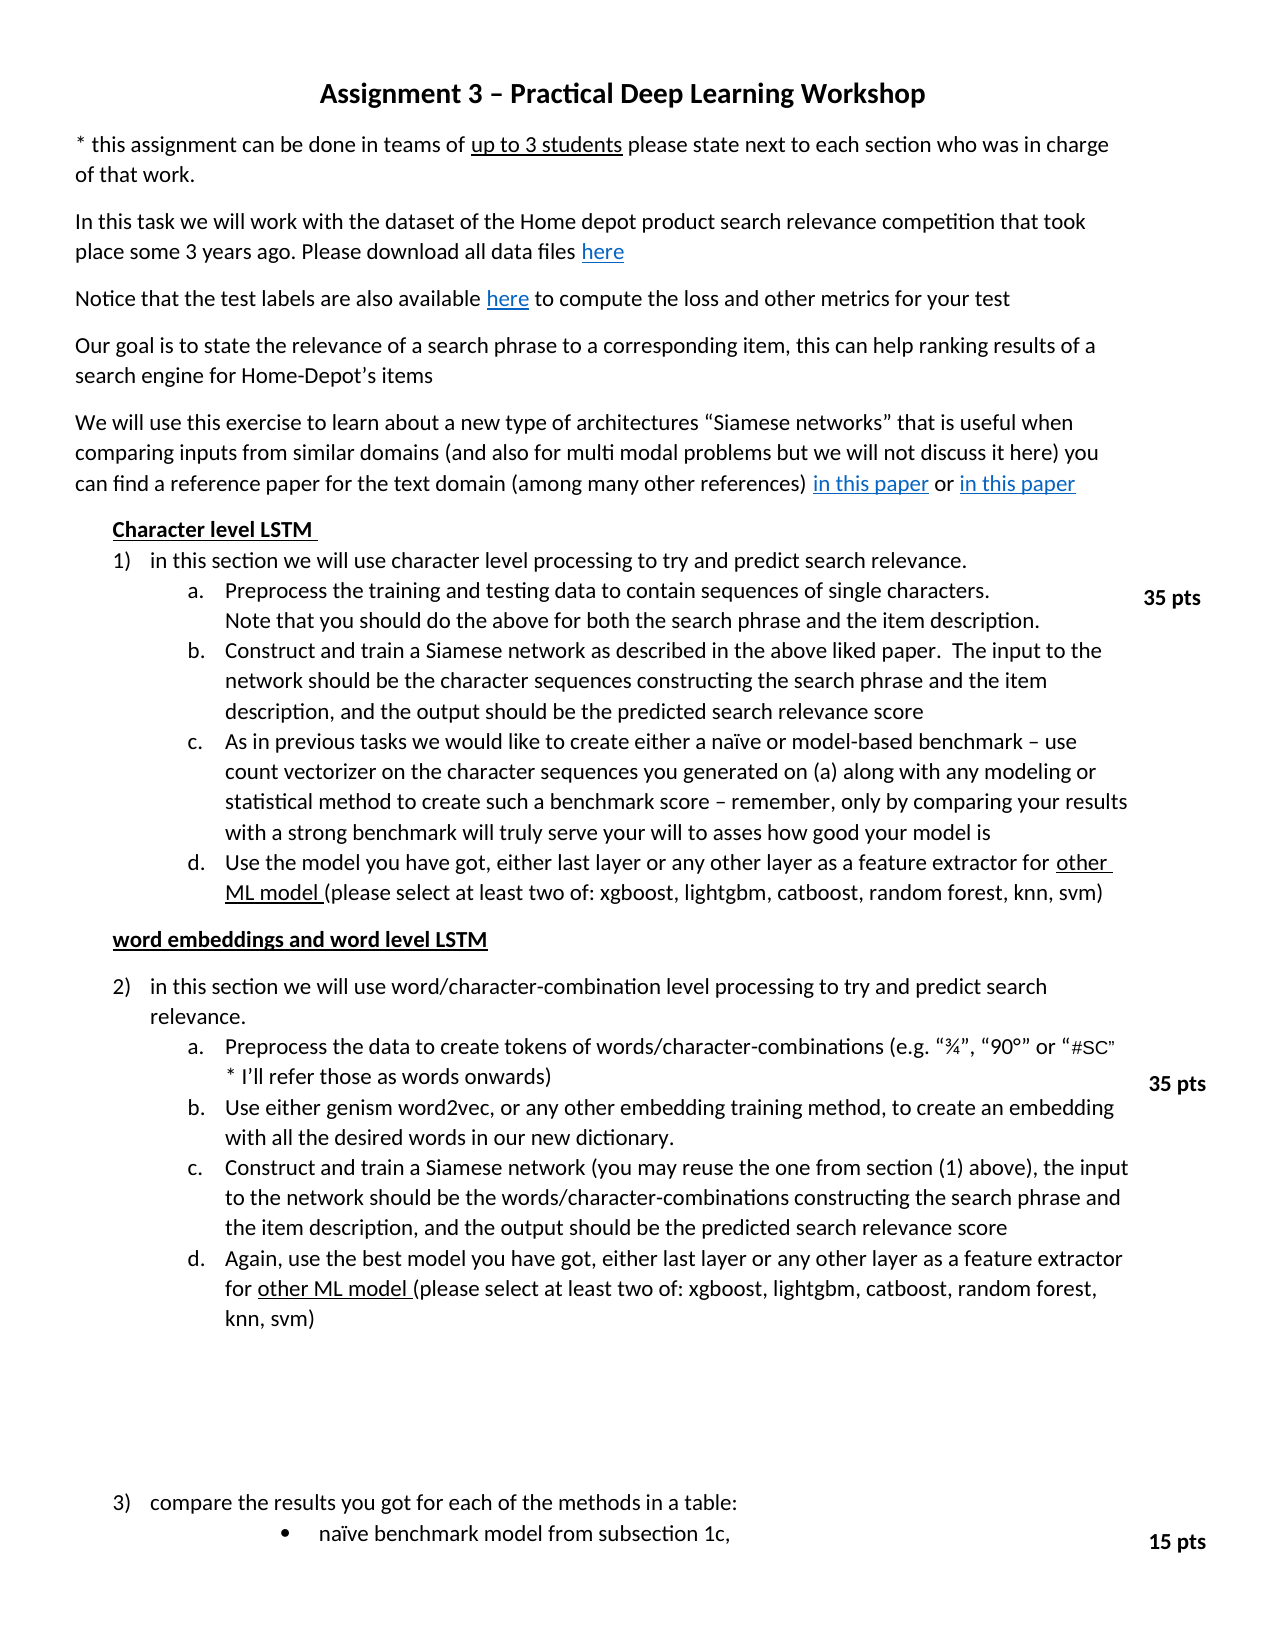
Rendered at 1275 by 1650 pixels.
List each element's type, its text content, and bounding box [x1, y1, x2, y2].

list compare the results you got for each of the methods in a table: [112, 1488, 1133, 1516]
text Assignment 3 – Practical Deep Learning Workshop [112, 75, 1133, 111]
list Construct and train a Siamese network as described in the above liked paper. The input to the network should be the character sequences constructing the search phrase and the item description, and the output should be the predicted search relevance score [187, 636, 1133, 725]
list Preprocess the data to create tokens of words/character-combinations (e.g. “¾”, “90°” or “#SC” * I’ll refer those as words onwards) [187, 1032, 1133, 1090]
list naïve benchmark model from subsection 1c, [281, 1519, 1133, 1547]
list As in previous tasks we would like to create either a naïve or model-based benchmark – use count vectorizer on the character sequences you generated on (a) along with any modeling or statistical method to create such a benchmark score – remember, only by comparing your results with a strong benchmark will truly serve your will to asses how good your model is [187, 727, 1133, 846]
list Character level LSTM [112, 516, 1133, 543]
text Notice that the test labels are also available here to compute the loss and other metrics for your test [75, 284, 1133, 312]
list in this section we will use character level processing to try and predict search relevance. [112, 546, 1133, 574]
text * this assignment can be done in teams of up to 3 students please state next to each section who was in charge of that work. [75, 130, 1133, 188]
text In this task we will work with the dataset of the Home depot product search relevance competition that took place some 3 years ago. Please download all data files here [75, 207, 1133, 265]
list Preprocess the training and testing data to contain sequences of single characters. [187, 576, 1128, 604]
list Note that you should do the above for both the search phrase and the item description. [225, 606, 1133, 634]
list Construct and train a Siamese network (you may reuse the one from section (1) above), the input to the network should be the words/character-combinations constructing the search phrase and the item description, and the output should be the predicted search relevance score [187, 1153, 1133, 1241]
text Our goal is to state the relevance of a search phrase to a corresponding item, this can help ranking results of a search engine for Home-Depot’s items [75, 331, 1133, 389]
text word embeddings and word level LSTM [112, 925, 1133, 953]
list in this section we will use word/character-combination level processing to try and predict search relevance. [112, 972, 1133, 1030]
list Again, use the best model you have got, either last layer or any other layer as a feature extractor for other ML model (please select at least two of: xgboost, lightgbm, catboost, random forest, knn, svm) [187, 1244, 1133, 1332]
list Use the model you have got, either last layer or any other layer as a feature extractor for other ML model (please select at least two of: xgboost, lightgbm, catboost, random forest, knn, svm) [187, 848, 1133, 906]
list Use either genism word2vec, or any other embedding training method, to create an embedding with all the desired words in our new dictionary. [187, 1093, 1133, 1151]
text We will use this exercise to learn about a new type of architectures “Siamese networks” that is useful when comparing inputs from similar domains (and also for multi modal problems but we will not discuss it here) you can find a reference paper for the text domain (among many other references) in this paper or in this paper [75, 408, 1133, 497]
